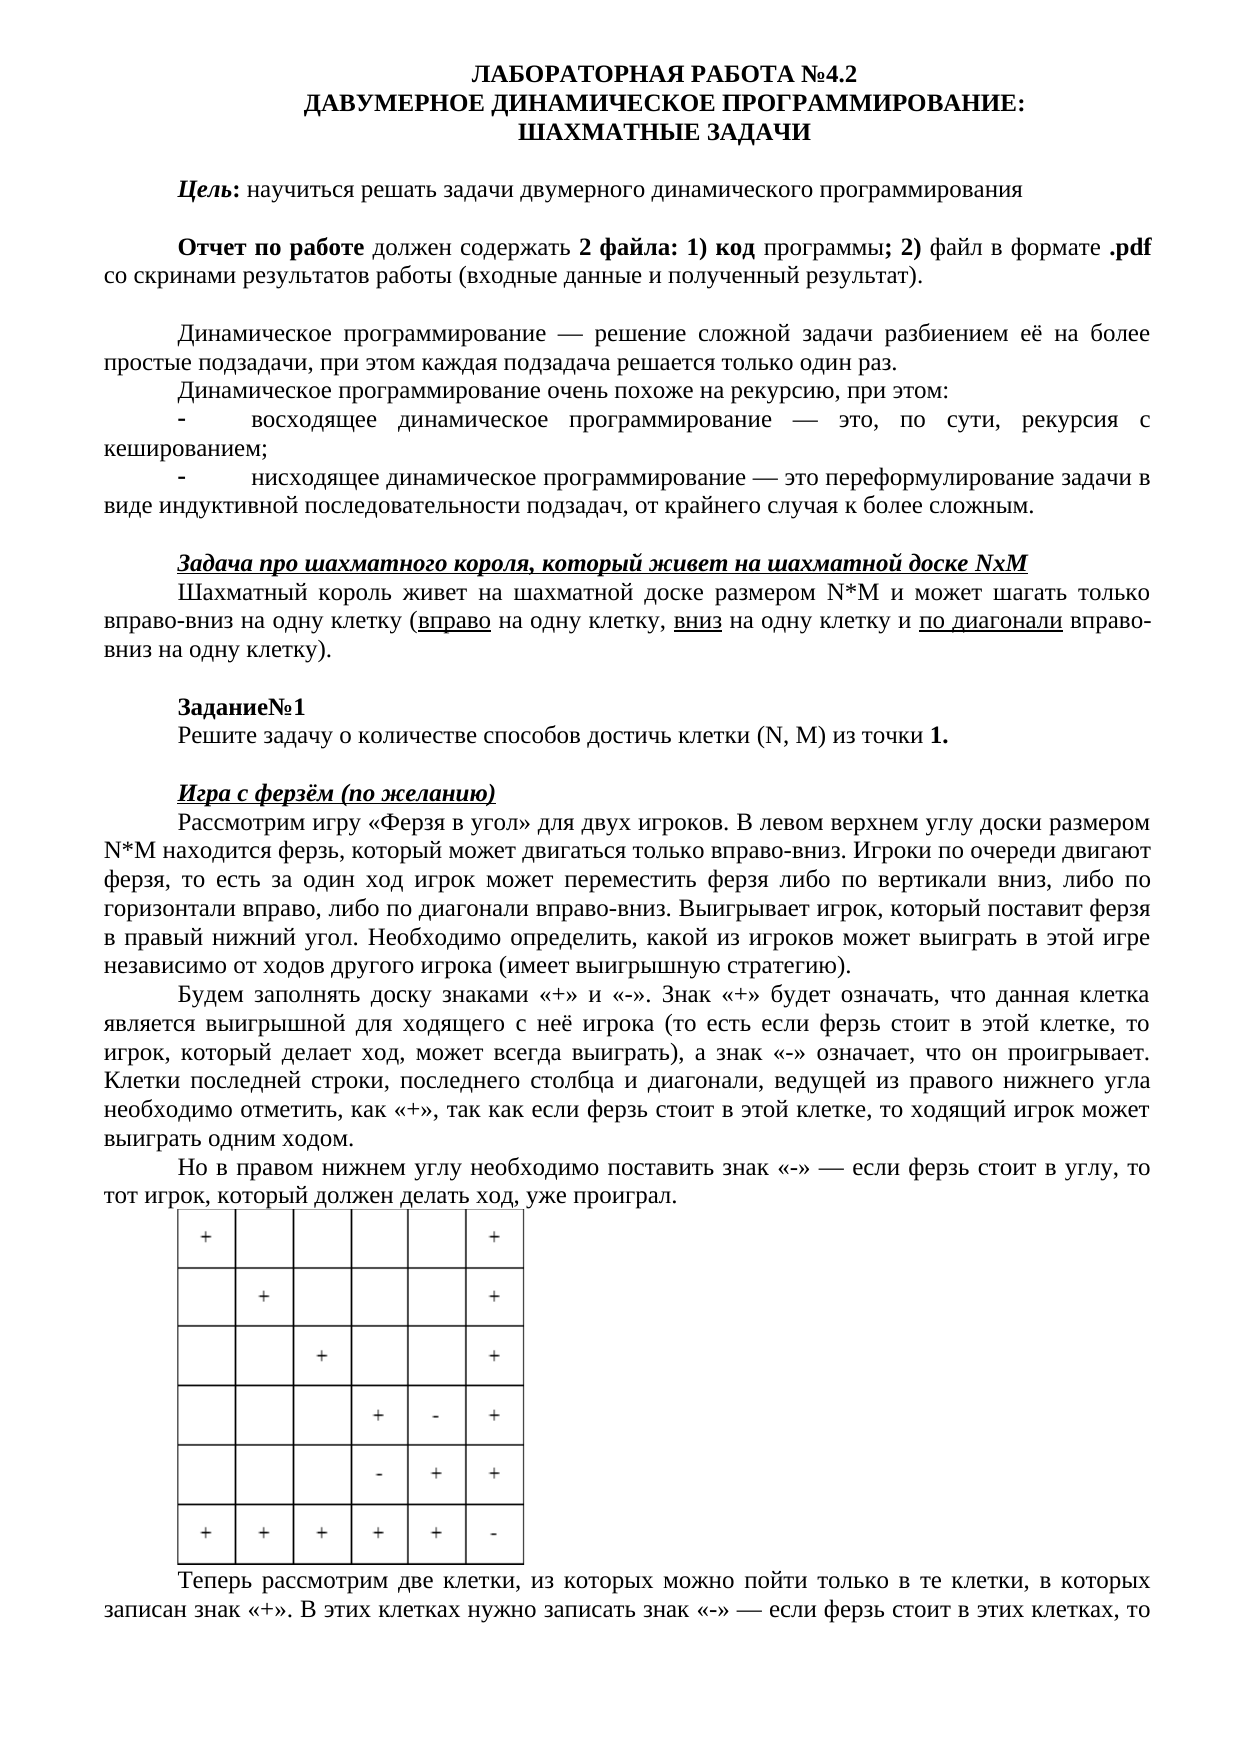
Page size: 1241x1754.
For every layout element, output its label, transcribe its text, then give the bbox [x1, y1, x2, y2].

text Но в правом нижнем углу необходимо поставить знак «-» — если ферзь стоит в углу, то тот игрок, который должен делать ход, уже проиграл. [103, 1152, 1152, 1209]
text Цель: научиться решать задачи двумерного динамического программирования [103, 174, 1152, 203]
text Динамическое программирование очень похоже на рекурсию, при этом: [103, 375, 1152, 404]
text Задание№1 [103, 692, 1152, 720]
text ШАХМАТНЫЕ ЗАДАЧИ [103, 117, 1152, 145]
text Динамическое программирование — решение сложной задачи разбиением её на более простые подзадачи, при этом каждая подзадача решается только один раз. [103, 318, 1152, 375]
text Рассмотрим игру «Ферзя в угол» для двух игроков. В левом верхнем углу доски размером N*M находится ферзь, который может двигаться только вправо-вниз. Игроки по очереди двигают ферзя, то есть за один ход игрок может переместить ферзя либо по вертикали вниз, либо по горизонтали вправо, либо по диагонали вправо-вниз. Выигрывает игрок, который поставит ферзя в правый нижний угол. Необходимо определить, какой из игроков может выиграть в этой игре независимо от ходов другого игрока (имеет выигрышную стратегию). [103, 807, 1152, 979]
picture [177, 1209, 525, 1565]
text Решите задачу о количестве способов достичь клетки (N, M) из точки 1. [103, 720, 1152, 749]
text ЛАБОРАТОРНАЯ РАБОТА №4.2 [103, 59, 1152, 88]
list нисходящее динамическое программирование — это переформулирование задачи в виде индуктивной последовательности подзадач, от крайнего случая к более сложным. [103, 462, 1152, 519]
text Задача про шахматного короля, который живет на шахматной доске NxM [103, 548, 1152, 577]
text Игра с ферзём (по желанию) [103, 778, 1152, 807]
text Шахматный король живет на шахматной доске размером N*M и может шагать только вправо-вниз на одну клетку (вправо на одну клетку, вниз на одну клетку и по диагонали вправо-вниз на одну клетку). [103, 577, 1152, 663]
text Будем заполнять доску знаками «+» и «-». Знак «+» будет означать, что данная клетка является выигрышной для ходящего с неё игрока (то есть если ферзь стоит в этой клетке, то игрок, который делает ход, может всегда выиграть), а знак «-» означает, что он проигрывает. Клетки последней строки, последнего столбца и диагонали, ведущей из правого нижнего угла необходимо отметить, как «+», так как если ферзь стоит в этой клетке, то ходящий игрок может выиграть одним ходом. [103, 979, 1152, 1152]
list Отчет по работе должен содержать 2 файла: 1) код программы; 2) файл в формате .pdf со скринами результатов работы (входные данные и полученный результат). [103, 232, 1152, 289]
text ДАВУМЕРНОЕ ДИНАМИЧЕСКОЕ ПРОГРАММИРОВАНИЕ: [103, 88, 1152, 117]
list восходящее динамическое программирование — это, по сути, рекурсия с кешированием; [103, 404, 1152, 462]
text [103, 1565, 1152, 1622]
